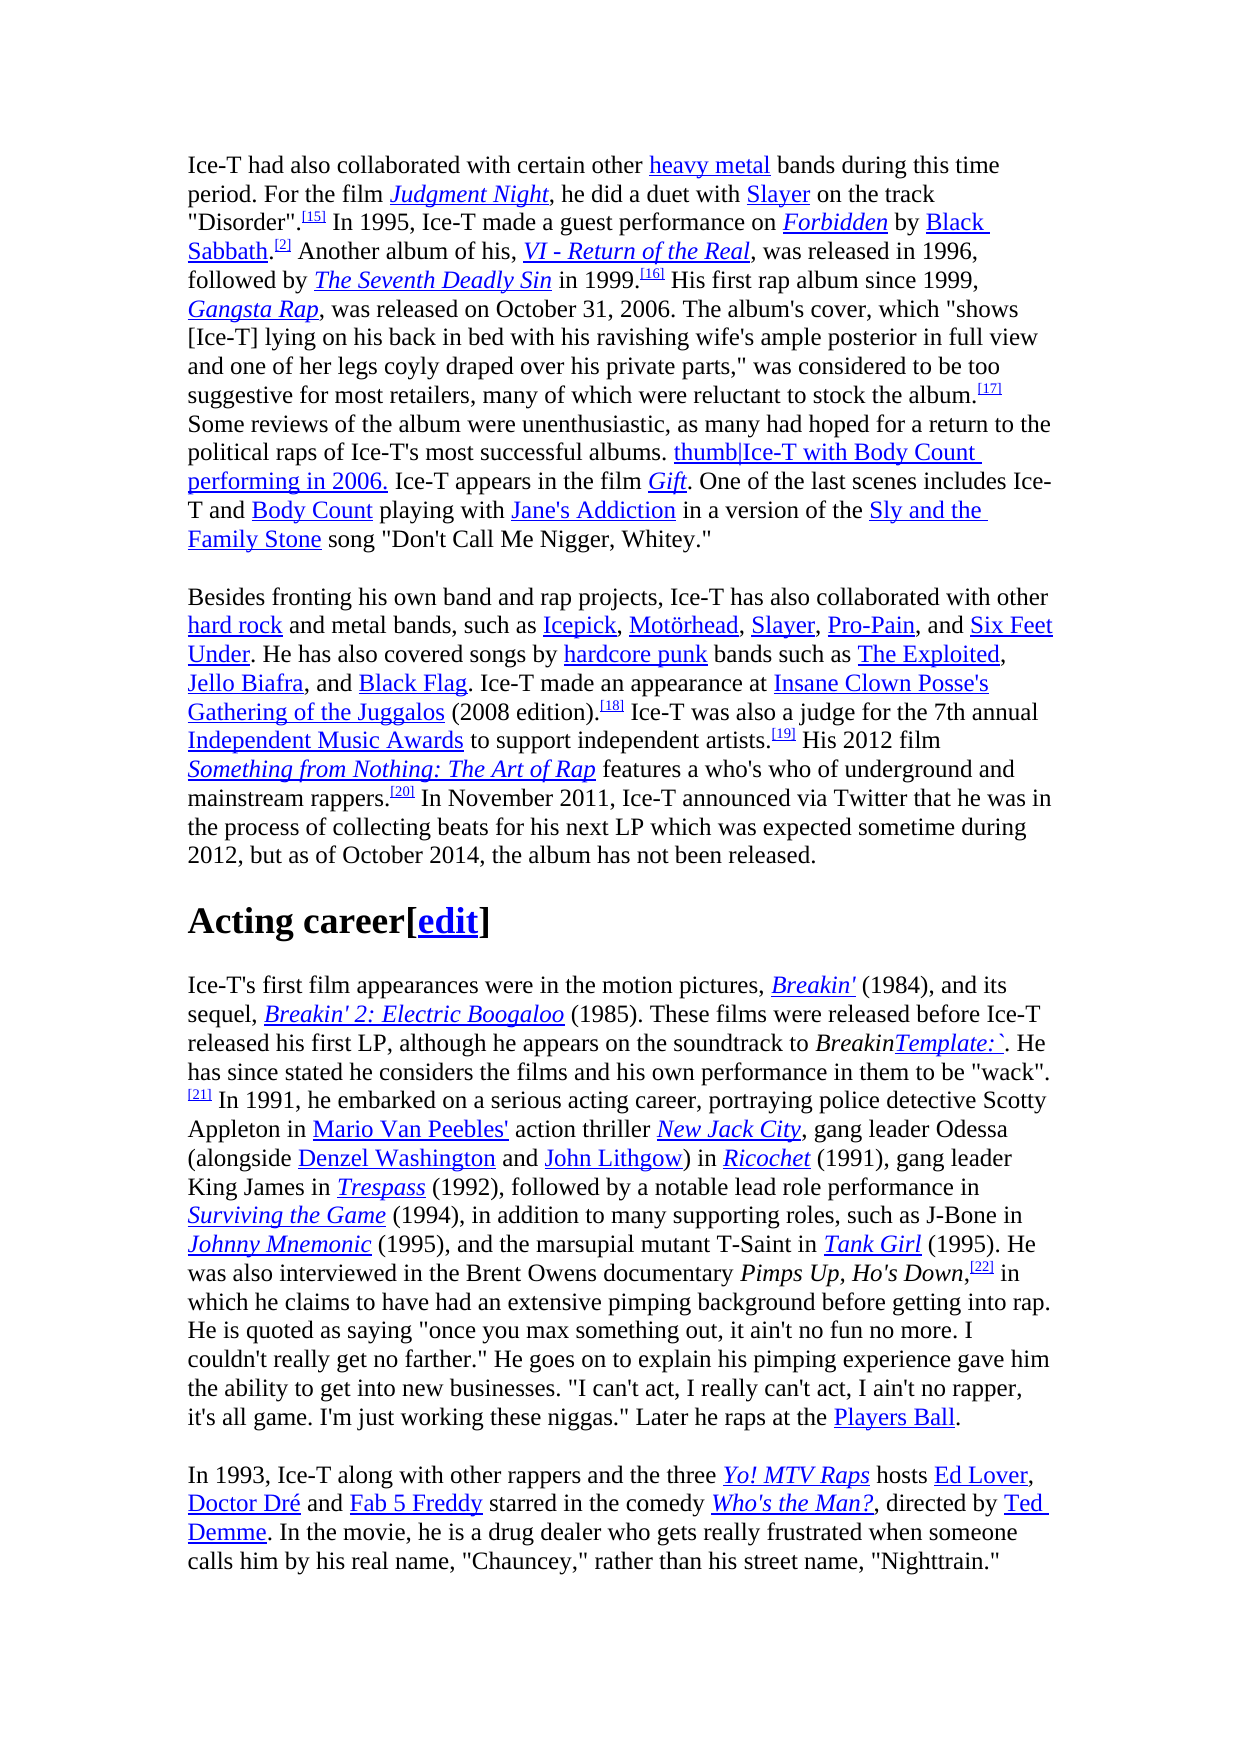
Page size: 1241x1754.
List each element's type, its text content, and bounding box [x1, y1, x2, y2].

subtitle Acting career[edit] [187, 898, 1053, 941]
text Ice-T had also collaborated with certain other heavy metal bands during this time period. For the film Judgment Night, he did a duet with Slayer on the track "Disorder".[15] In 1995, Ice-T made a guest performance on Forbidden by Black Sabbath.[2] Another album of his, VI - Return of the Real, was released in 1996, followed by The Seventh Deadly Sin in 1999.[16] His first rap album since 1999, Gangsta Rap, was released on October 31, 2006. The album's cover, which "shows [Ice-T] lying on his back in bed with his ravishing wife's ample posterior in full view and one of her legs coyly draped over his private parts," was considered to be too suggestive for most retailers, many of which were reluctant to stock the album.[17] Some reviews of the album were unenthusiastic, as many had hoped for a return to the political raps of Ice-T's most successful albums. thumb|Ice-T with Body Count performing in 2006. Ice-T appears in the film Gift. One of the last scenes includes Ice-T and Body Count playing with Jane's Addiction in a version of the Sly and the Family Stone song "Don't Call Me Nigger, Whitey." [187, 150, 1053, 552]
text Besides fronting his own band and rap projects, Ice-T has also collaborated with other hard rock and metal bands, such as Icepick, Motörhead, Slayer, Pro-Pain, and Six Feet Under. He has also covered songs by hardcore punk bands such as The Exploited, Jello Biafra, and Black Flag. Ice-T made an appearance at Insane Clown Posse's Gathering of the Juggalos (2008 edition).[18] Ice-T was also a judge for the 7th annual Independent Music Awards to support independent artists.[19] His 2012 film Something from Nothing: The Art of Rap features a who's who of underground and mainstream rappers.[20] In November 2011, Ice-T announced via Twitter that he was in the process of collecting beats for his next LP which was expected sometime during 2012, but as of October 2014, the album has not been released. [187, 582, 1053, 869]
text In 1993, Ice-T along with other rappers and the three Yo! MTV Raps hosts Ed Lover, Doctor Dré and Fab 5 Freddy starred in the comedy Who's the Man?, directed by Ted Demme. In the movie, he is a drug dealer who gets really frustrated when someone calls him by his real name, "Chauncey," rather than his street name, "Nighttrain." [187, 1460, 1053, 1575]
text Ice-T's first film appearances were in the motion pictures, Breakin' (1984), and its sequel, Breakin' 2: Electric Boogaloo (1985). These films were released before Ice-T released his first LP, although he appears on the soundtrack to BreakinTemplate:`. He has since stated he considers the films and his own performance in them to be "wack".[21] In 1991, he embarked on a serious acting career, portraying police detective Scotty Appleton in Mario Van Peebles' action thriller New Jack City, gang leader Odessa (alongside Denzel Washington and John Lithgow) in Ricochet (1991), gang leader King James in Trespass (1992), followed by a notable lead role performance in Surviving the Game (1994), in addition to many supporting roles, such as J-Bone in Johnny Mnemonic (1995), and the marsupial mutant T-Saint in Tank Girl (1995). He was also interviewed in the Brent Owens documentary Pimps Up, Ho's Down,[22] in which he claims to have had an extensive pimping background before getting into rap. He is quoted as saying "once you max something out, it ain't no fun no more. I couldn't really get no farther." He goes on to explain his pimping experience gave him the ability to get into new businesses. "I can't act, I really can't act, I ain't no rapper, it's all game. I'm just working these niggas." Later he raps at the Players Ball. [187, 971, 1053, 1431]
